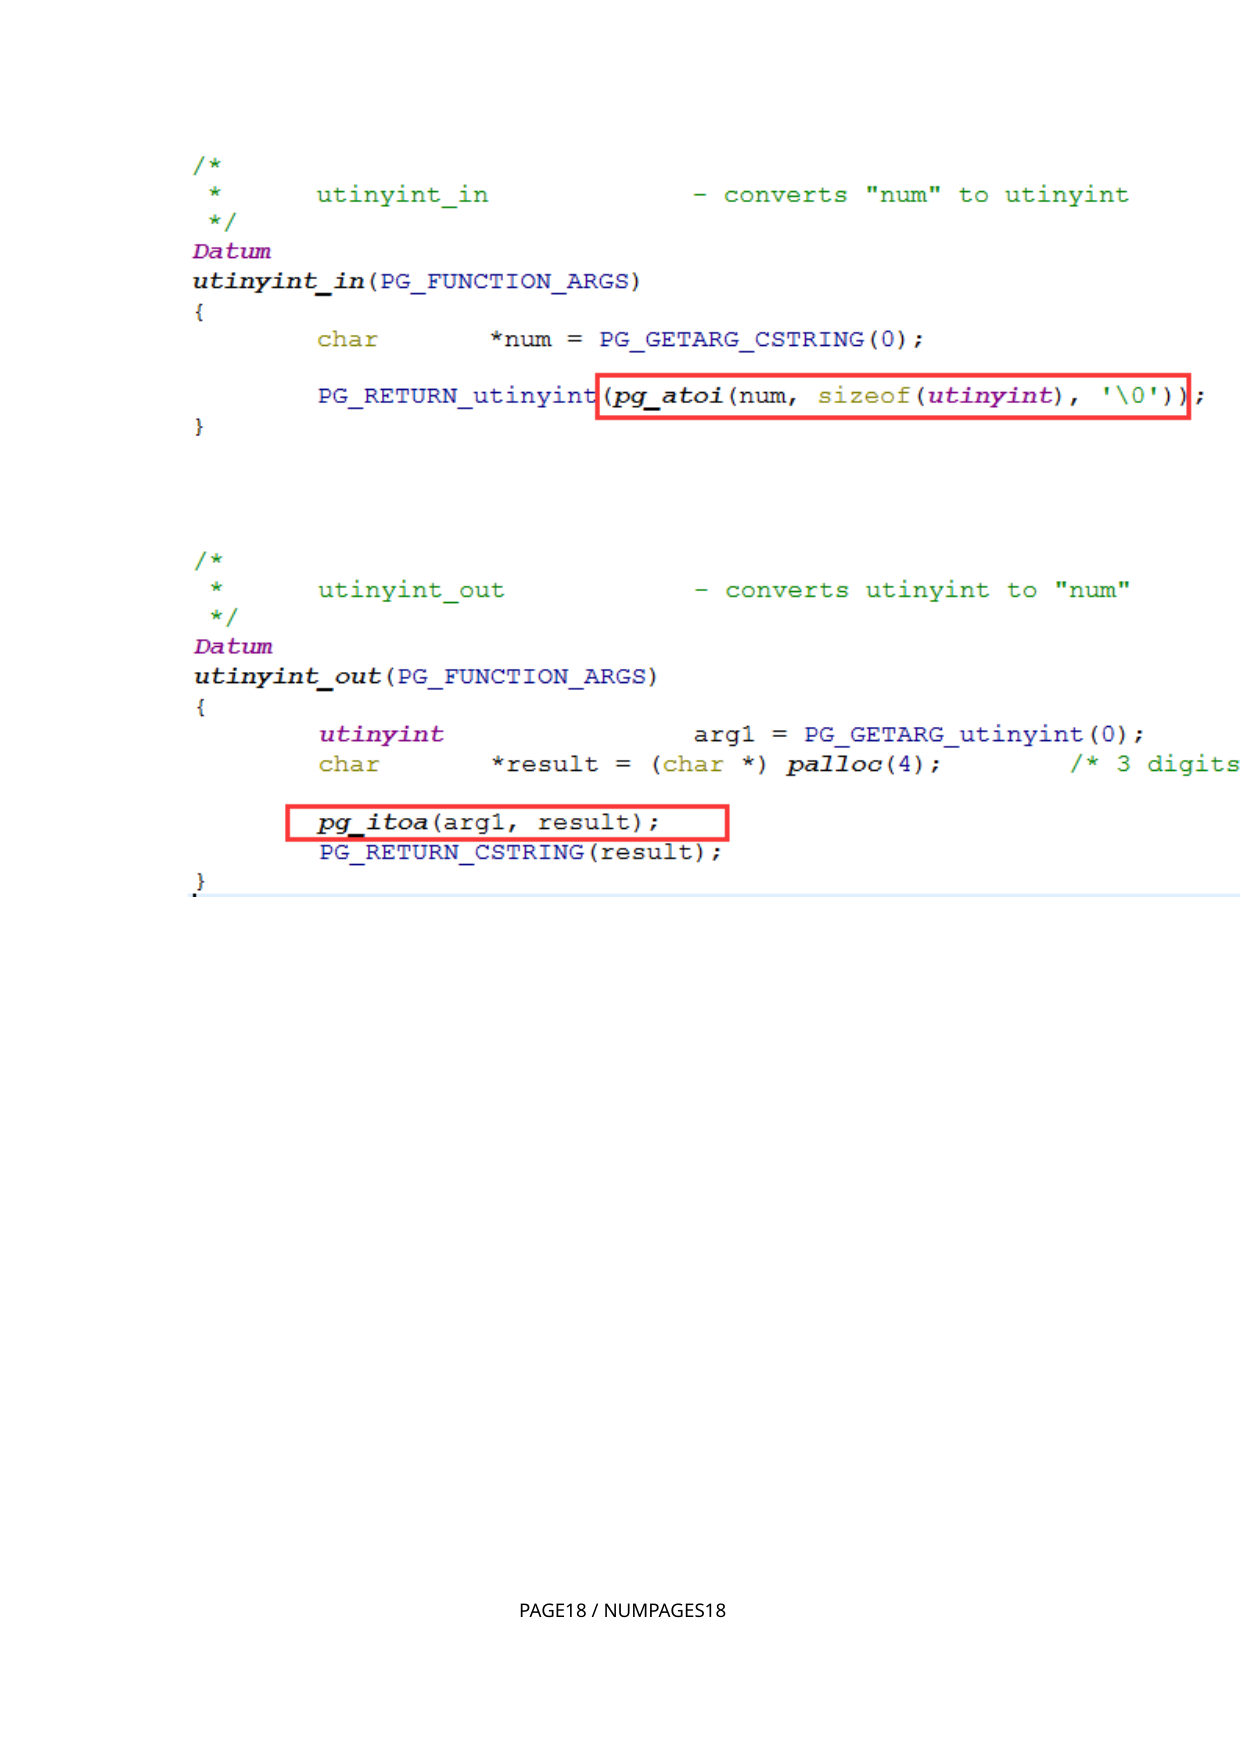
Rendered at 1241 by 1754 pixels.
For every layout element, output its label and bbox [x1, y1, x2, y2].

picture [187, 545, 1241, 897]
picture [187, 155, 1229, 447]
